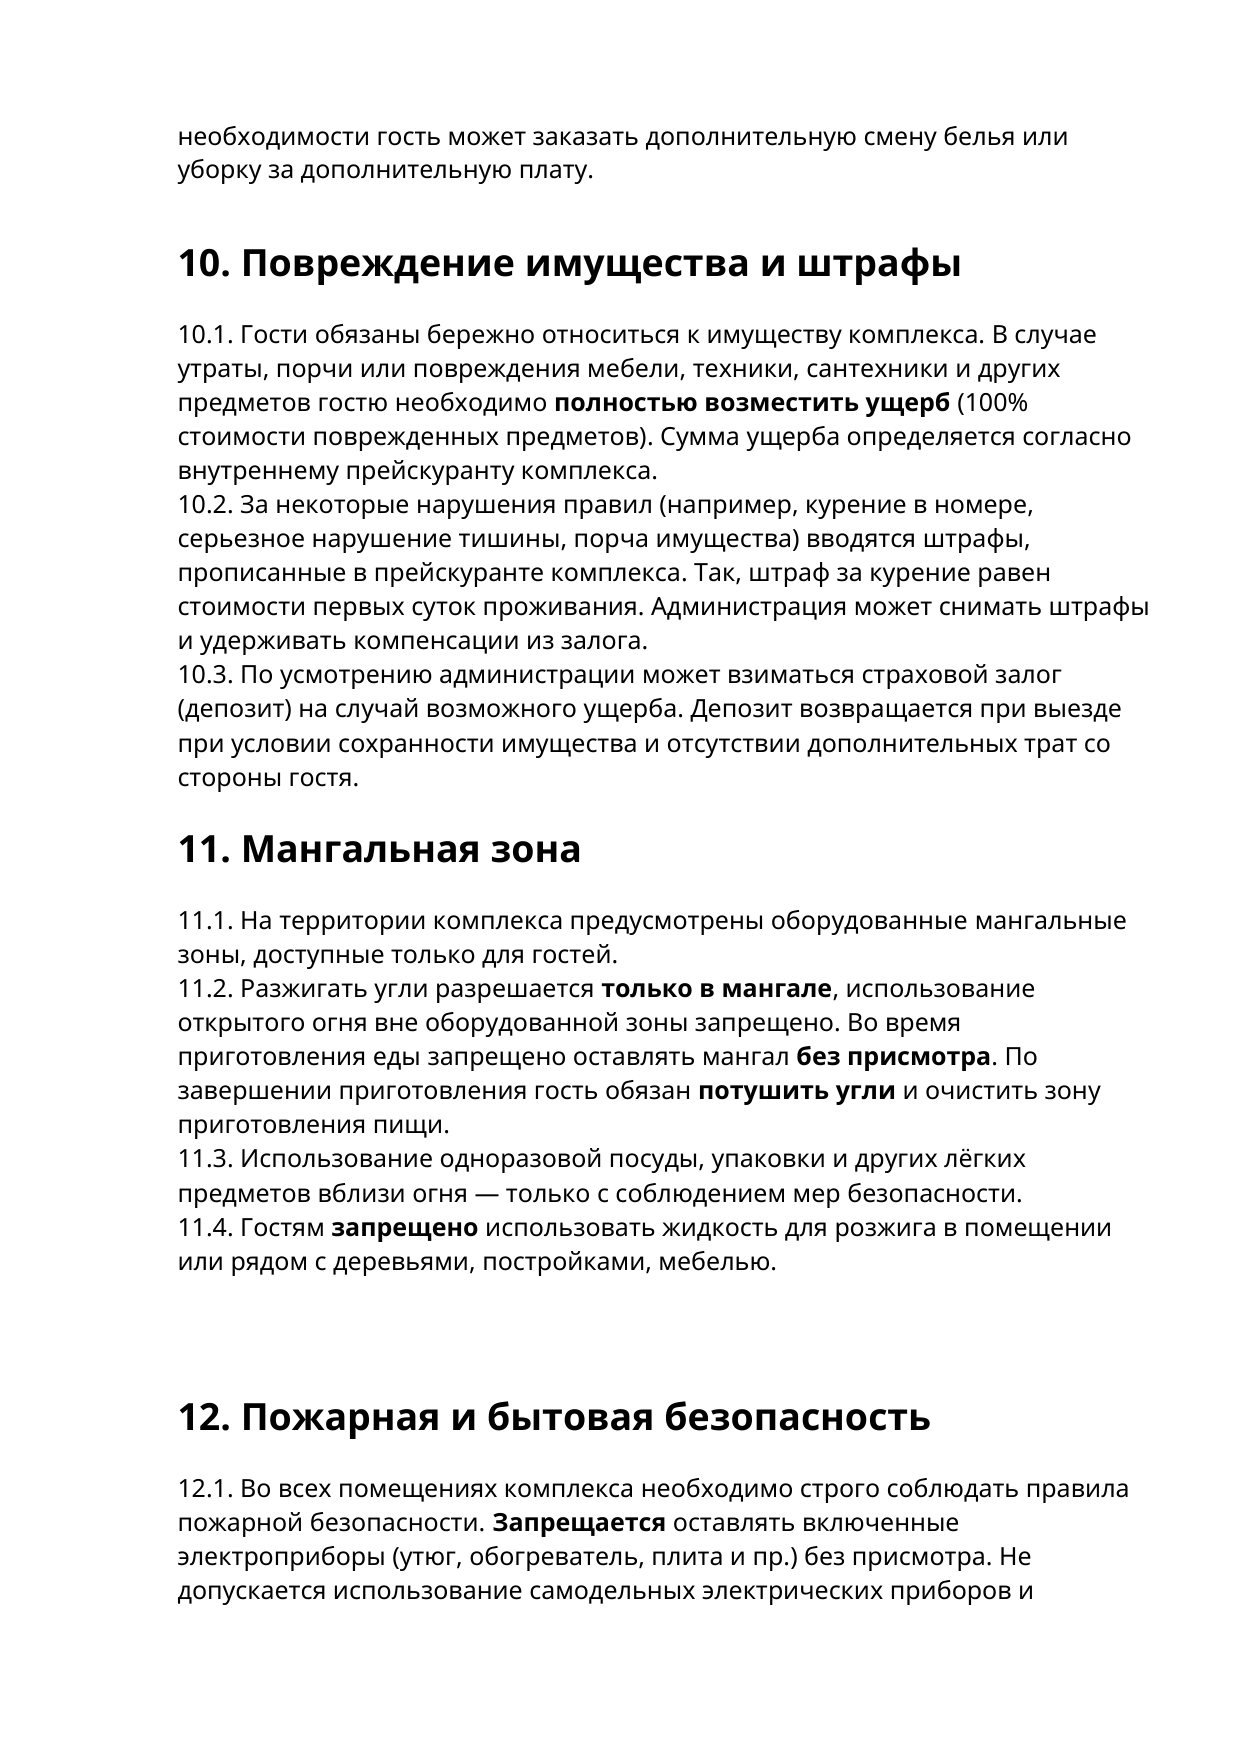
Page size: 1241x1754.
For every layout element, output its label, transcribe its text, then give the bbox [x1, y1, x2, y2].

text 12. Пожарная и бытовая безопасность [177, 1391, 1152, 1442]
subtitle 11. Мангальная зона [177, 822, 1152, 873]
text 10.1. Гости обязаны бережно относиться к имуществу комплекса. В случае утраты, порчи или повреждения мебели, техники, сантехники и других предметов гостю необходимо полностью возместить ущерб (100% стоимости поврежденных предметов). Сумма ущерба определяется согласно внутреннему прейскуранту комплекса. 10.2. За некоторые нарушения правил (например, курение в номере, серьезное нарушение тишины, порча имущества) вводятся штрафы, прописанные в прейскуранте комплекса. Так, штраф за курение равен стоимости первых суток проживания. Администрация может снимать штрафы и удерживать компенсации из залога. 10.3. По усмотрению администрации может взиматься страховой залог (депозит) на случай возможного ущерба. Депозит возвращается при выезде при условии сохранности имущества и отсутствии дополнительных трат со стороны гостя. [177, 316, 1152, 793]
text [177, 118, 1152, 186]
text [177, 1471, 1152, 1607]
text 10. Повреждение имущества и штрафы [177, 236, 1152, 287]
text 11.1. На территории комплекса предусмотрены оборудованные мангальные зоны, доступные только для гостей. 11.2. Разжигать угли разрешается только в мангале, использование открытого огня вне оборудованной зоны запрещено. Во время приготовления еды запрещено оставлять мангал без присмотра. По завершении приготовления гость обязан потушить угли и очистить зону приготовления пищи. 11.3. Использование одноразовой посуды, упаковки и других лёгких предметов вблизи огня — только с соблюдением мер безопасности. 11.4. Гостям запрещено использовать жидкость для розжига в помещении или рядом с деревьями, постройками, мебелью. [177, 903, 1152, 1277]
